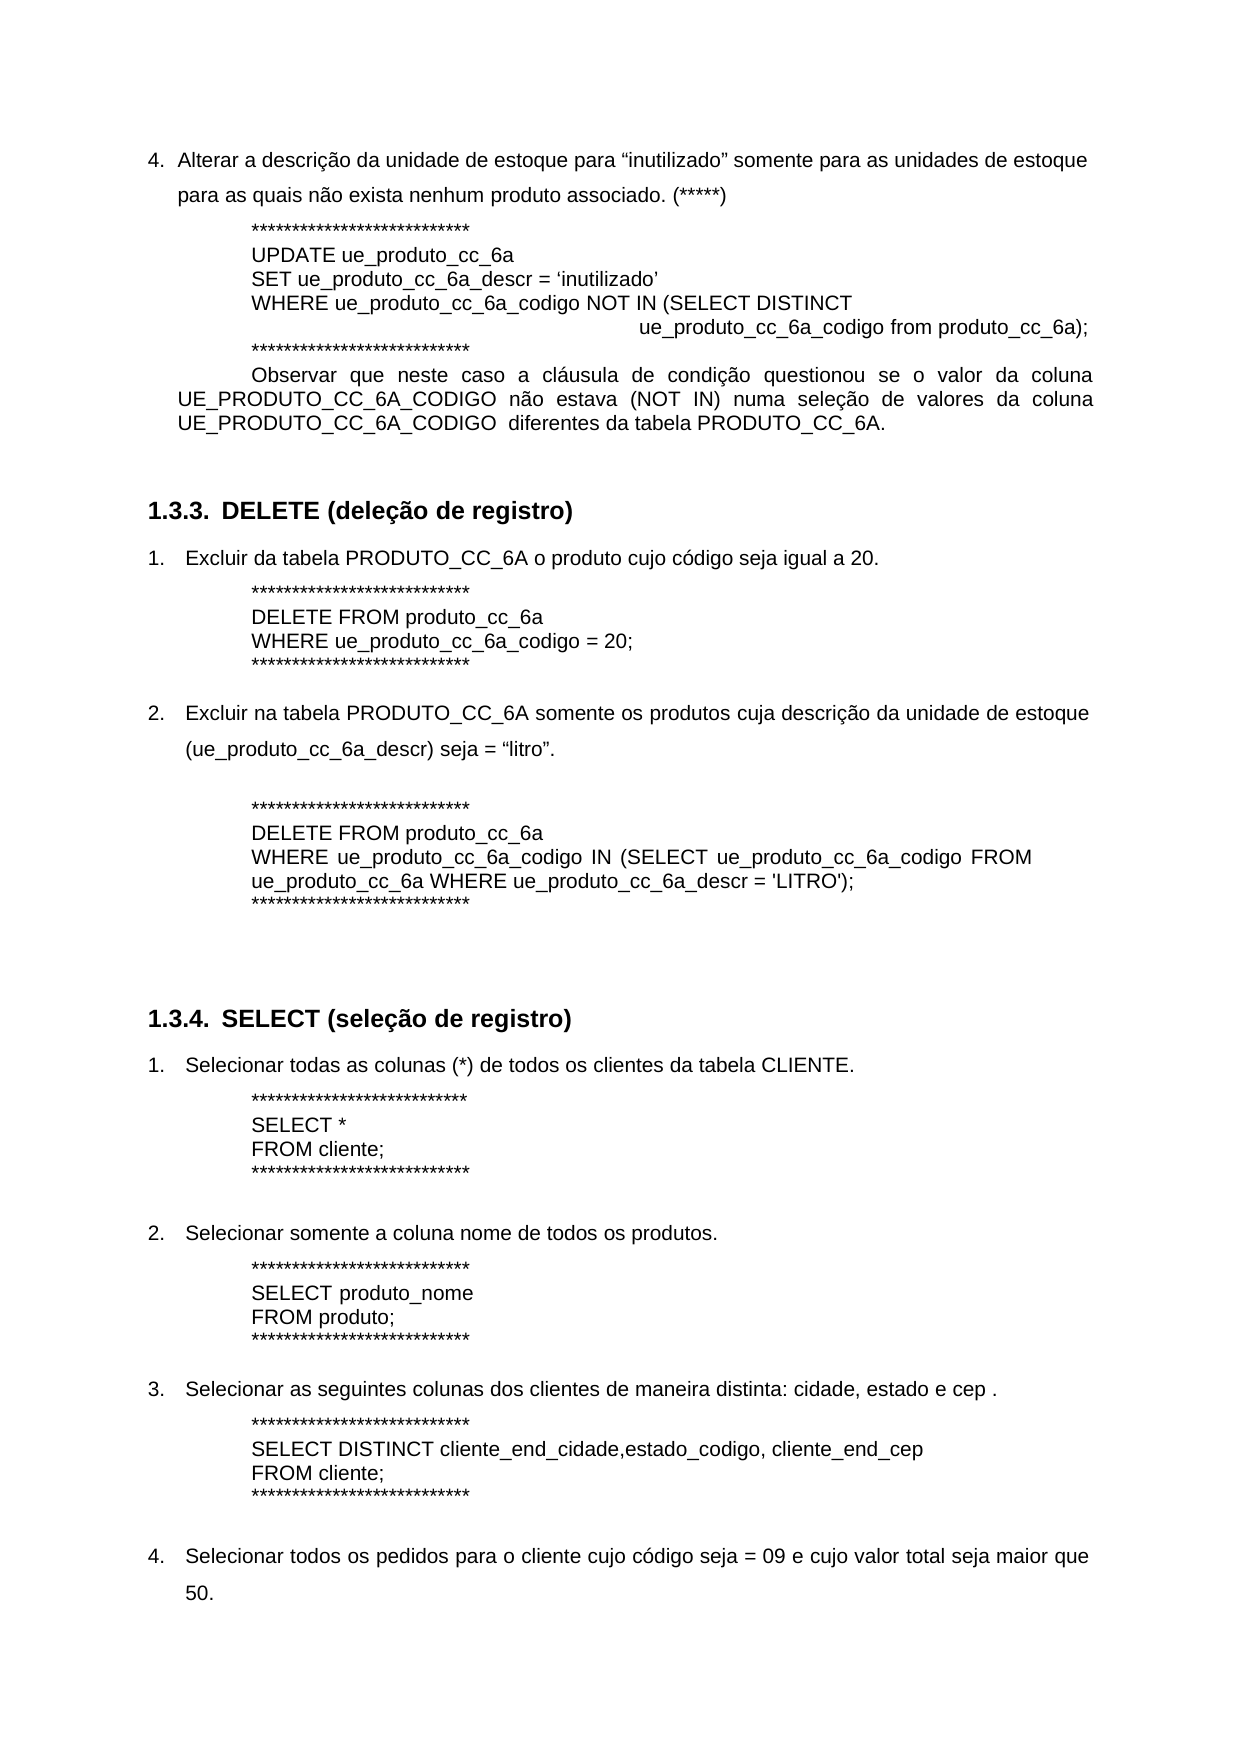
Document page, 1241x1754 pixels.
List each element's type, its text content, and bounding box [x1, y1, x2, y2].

text WHERE ue_produto_cc_6a_codigo = 20; [251, 629, 1180, 653]
text *************************** [251, 339, 1180, 363]
text Observar que neste caso a cláusula de condição questionou se o valor da coluna UE_PRODUTO_CC_6A_CODIGO não estava (NOT IN) numa seleção de valores da coluna UE_PRODUTO_CC_6A_CODIGO diferentes da tabela PRODUTO_CC_6A. [177, 363, 1093, 435]
text *************************** DELETE FROM produto_cc_6a [251, 581, 545, 629]
list Alterar a descrição da unidade de estoque para “inutilizado” somente para as unidades de estoque para as quais não exista nenhum produto associado. (*****) [148, 147, 1093, 207]
list Selecionar somente a coluna nome de todos os produtos. [148, 1221, 1180, 1245]
text *************************** UPDATE ue_produto_cc_6a [251, 219, 516, 267]
text *************************** [251, 1484, 1180, 1508]
list Selecionar as seguintes colunas dos clientes de maneira distinta: cidade, estado e cep . [148, 1377, 1180, 1401]
text *************************** [251, 1329, 1180, 1353]
list Selecionar todas as colunas (*) de todos os clientes da tabela CLIENTE. [148, 1053, 1180, 1077]
text *************************** [251, 1161, 1180, 1185]
text ue_produto_cc_6a_codigo from produto_cc_6a); [639, 315, 1180, 339]
text *************************** [251, 653, 1180, 677]
list Selecionar todos os pedidos para o cliente cujo código seja = 09 e cujo valor total seja maior que 50. [148, 1544, 1093, 1604]
subtitle *************************** SELECT * [251, 1089, 494, 1137]
text FROM cliente; [251, 1137, 1180, 1161]
text *************************** SELECT produto_nome FROM produto; [251, 1257, 473, 1329]
text SELECT DISTINCT cliente_end_cidade,estado_codigo, cliente_end_cep FROM cliente; [251, 1437, 927, 1484]
list Excluir na tabela PRODUTO_CC_6A somente os produtos cuja descrição da unidade de estoque (ue_produto_cc_6a_descr) seja = “litro”. [148, 701, 1093, 761]
text *************************** DELETE FROM produto_cc_6a [251, 797, 545, 845]
text *************************** [251, 1413, 1180, 1437]
text WHERE ue_produto_cc_6a_codigo IN (SELECT ue_produto_cc_6a_codigo FROM ue_produto_cc_6a WHERE ue_produto_cc_6a_descr = 'LITRO'); [251, 845, 1093, 893]
list Excluir da tabela PRODUTO_CC_6A o produto cujo código seja igual a 20. [148, 545, 1180, 569]
text SET ue_produto_cc_6a_descr = ‘inutilizado’ [251, 267, 1180, 291]
subtitle SELECT (seleção de registro) [148, 1004, 1180, 1033]
text WHERE ue_produto_cc_6a_codigo NOT IN (SELECT DISTINCT [251, 291, 1180, 315]
text *************************** [251, 893, 1180, 916]
subtitle DELETE (deleção de registro) [148, 496, 1180, 525]
